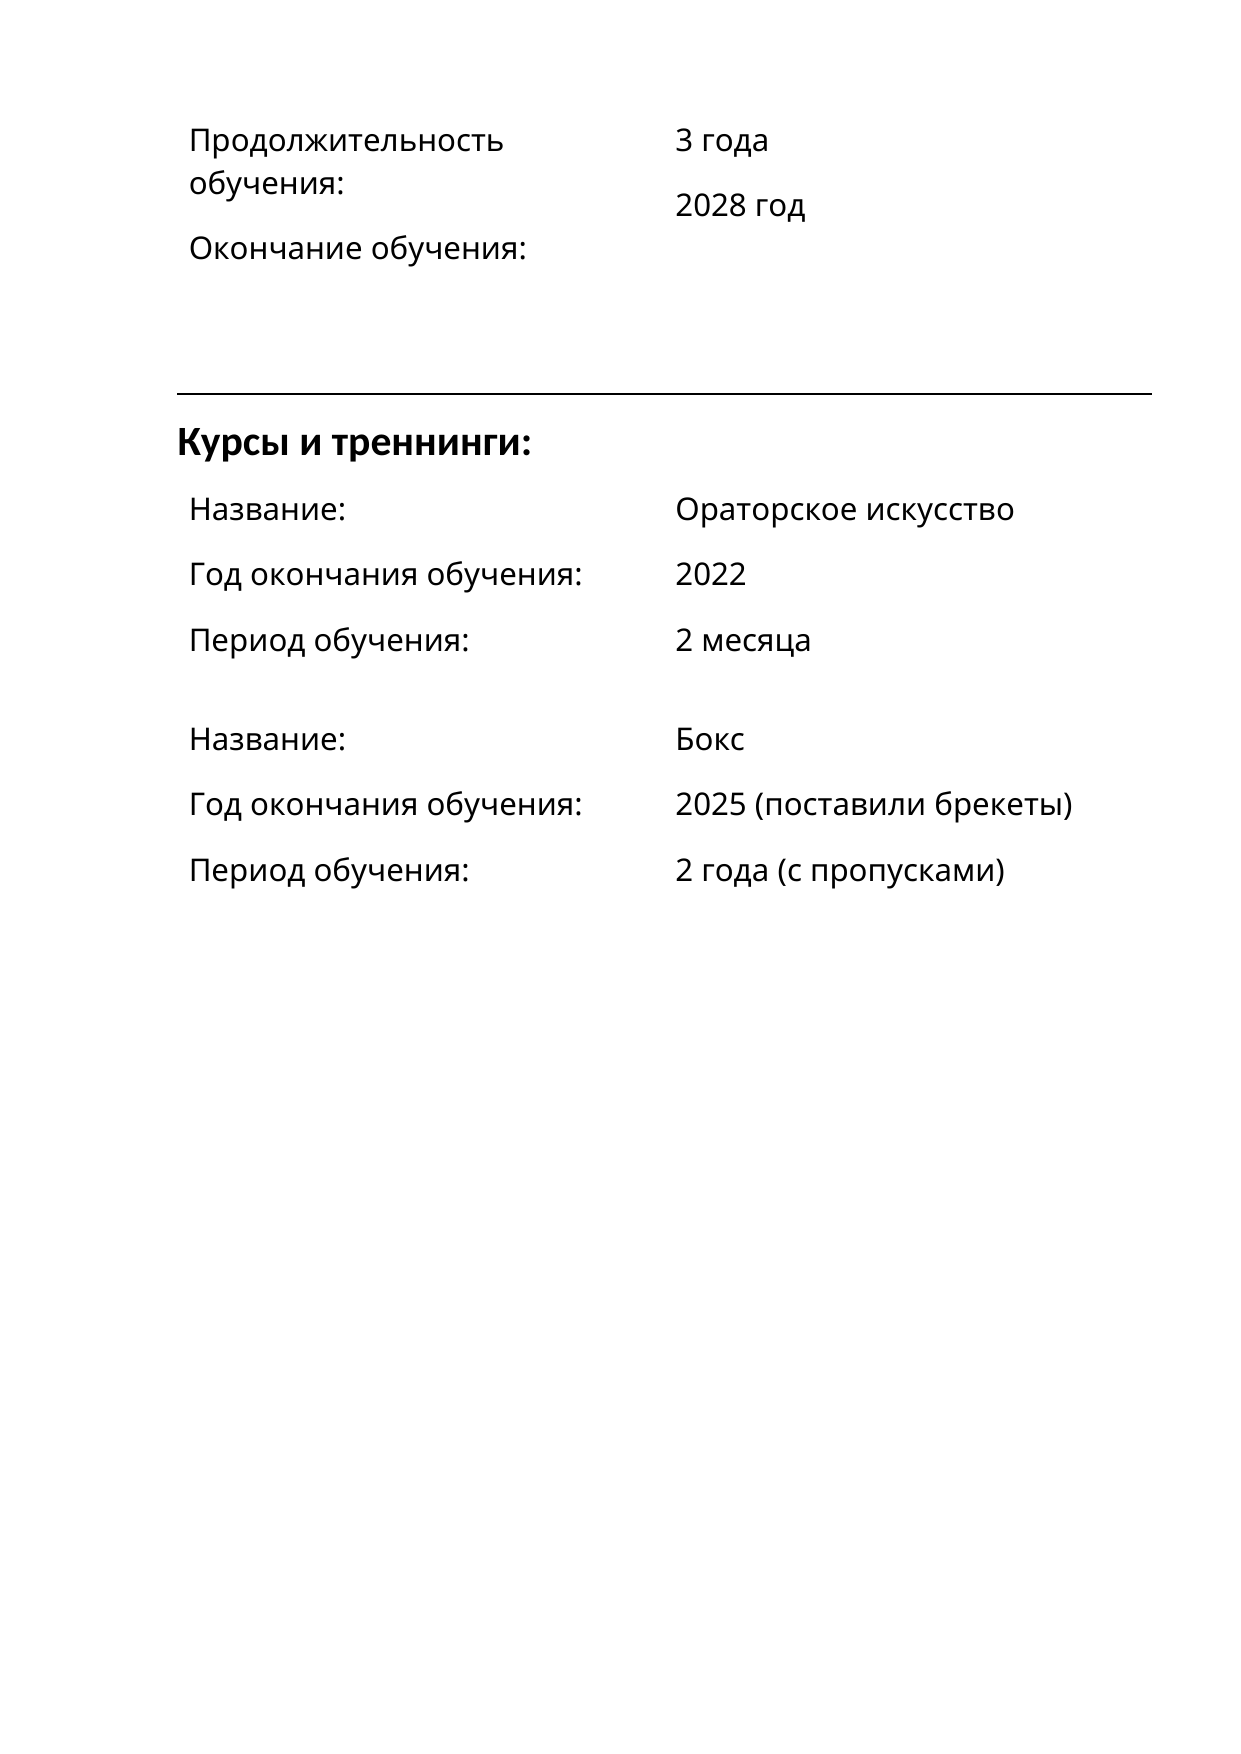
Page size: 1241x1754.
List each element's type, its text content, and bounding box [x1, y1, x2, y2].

table_header Название: Год окончания обучения: Период обучения: [177, 487, 664, 717]
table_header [664, 118, 1151, 269]
table_header Ораторское искусство 2022 2 месяца [664, 487, 1151, 717]
table_cell Название: Год окончания обучения: Период обучения: [177, 717, 664, 890]
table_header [177, 118, 664, 269]
text Курсы и треннинги: [177, 415, 1152, 466]
table_cell Бокс 2025 (поставили брекеты) 2 года (с пропусками) [664, 717, 1151, 890]
